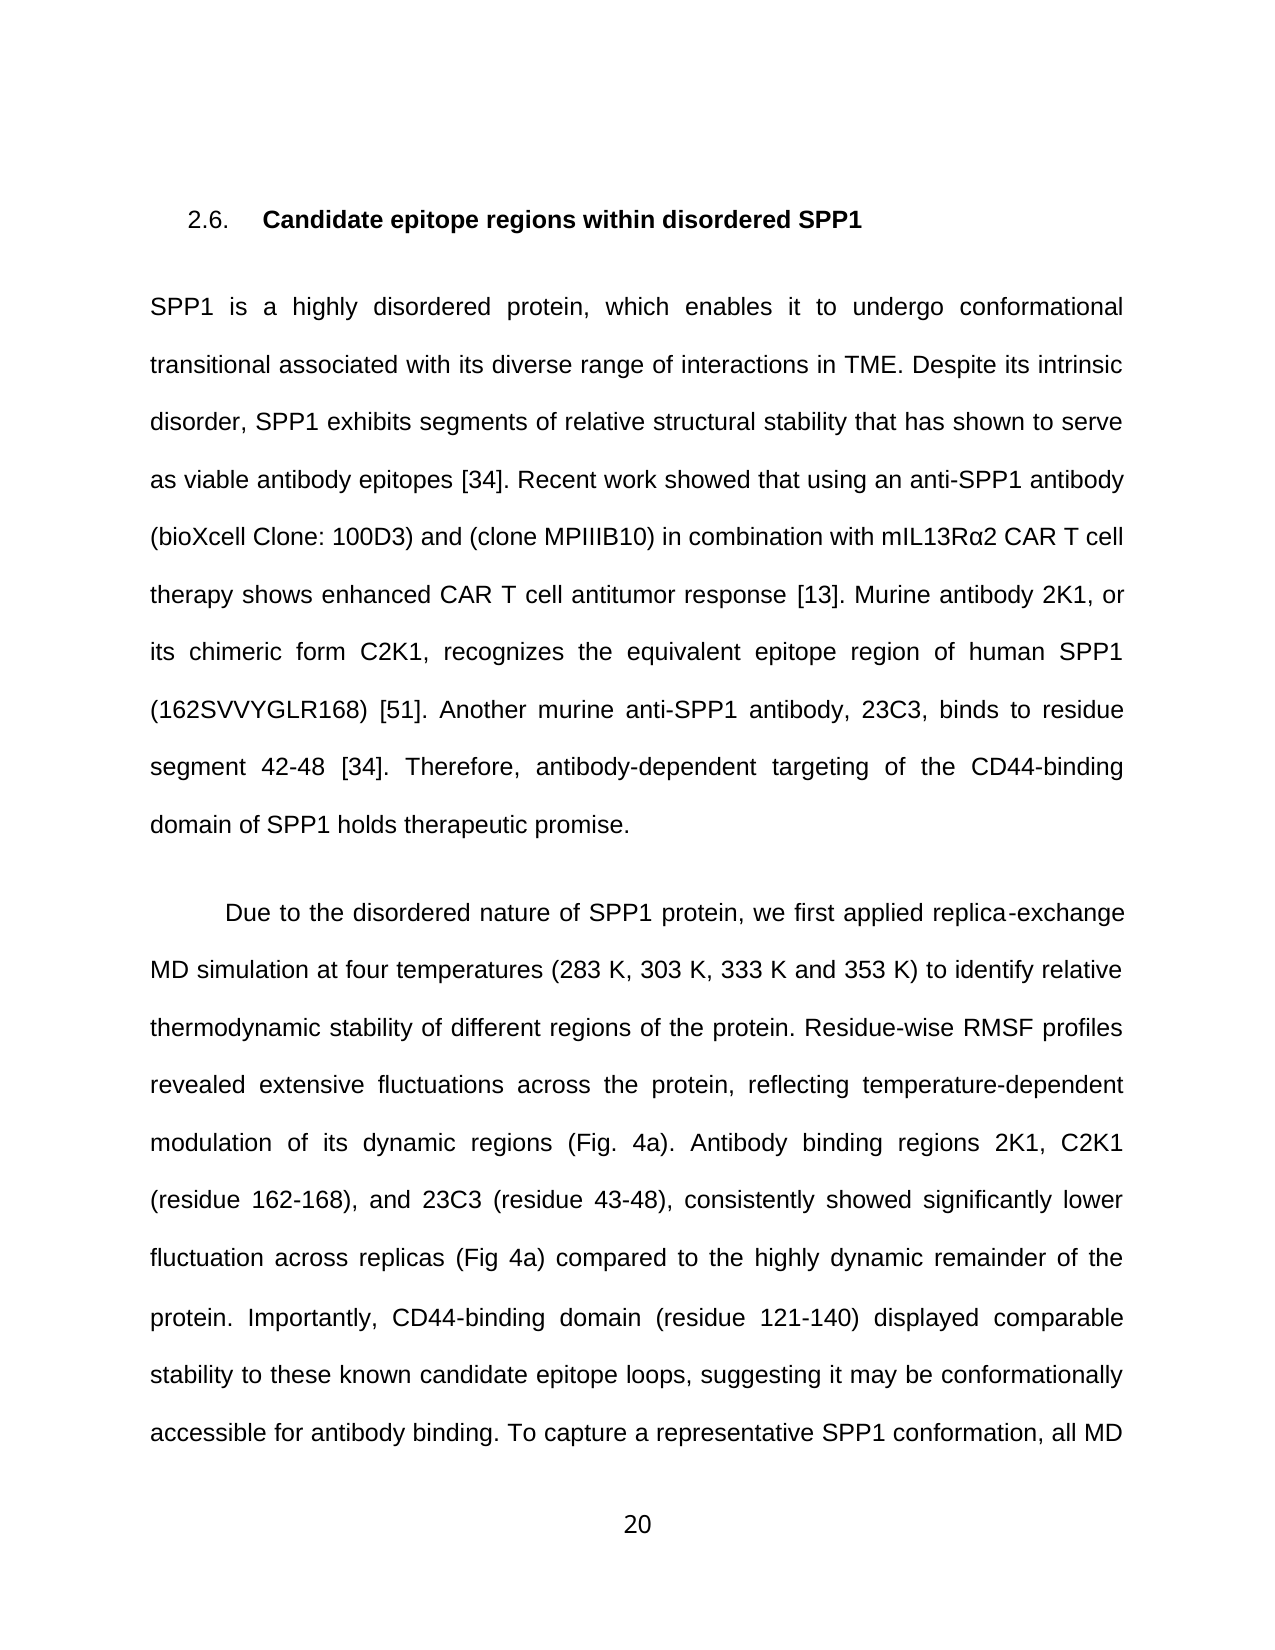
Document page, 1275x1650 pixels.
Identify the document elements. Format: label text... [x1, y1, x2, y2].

text SPP1 is a highly disordered protein, which enables it to undergo conformational transitional associated with its diverse range of interactions in TME. Despite its intrinsic disorder, SPP1 exhibits segments of relative structural stability that has shown to serve as viable antibody epitopes [34]. Recent work showed that using an anti-SPP1 antibody (bioXcell Clone: 100D3) and (clone MPIIIB10) in combination with mIL13Rα2 CAR T cell therapy shows enhanced CAR T cell antitumor response [13]. Murine antibody 2K1, or its chimeric form C2K1, recognizes the equivalent epitope region of human SPP1 (162SVVYGLR168) [51]. Another murine anti-SPP1 antibody, 23C3, binds to residue segment 42-48 [34]. Therefore, antibody-dependent targeting of the CD44-binding domain of SPP1 holds therapeutic promise. [150, 292, 1125, 838]
list Candidate epitope regions within disordered SPP1 [187, 206, 1125, 234]
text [150, 896, 1125, 1447]
